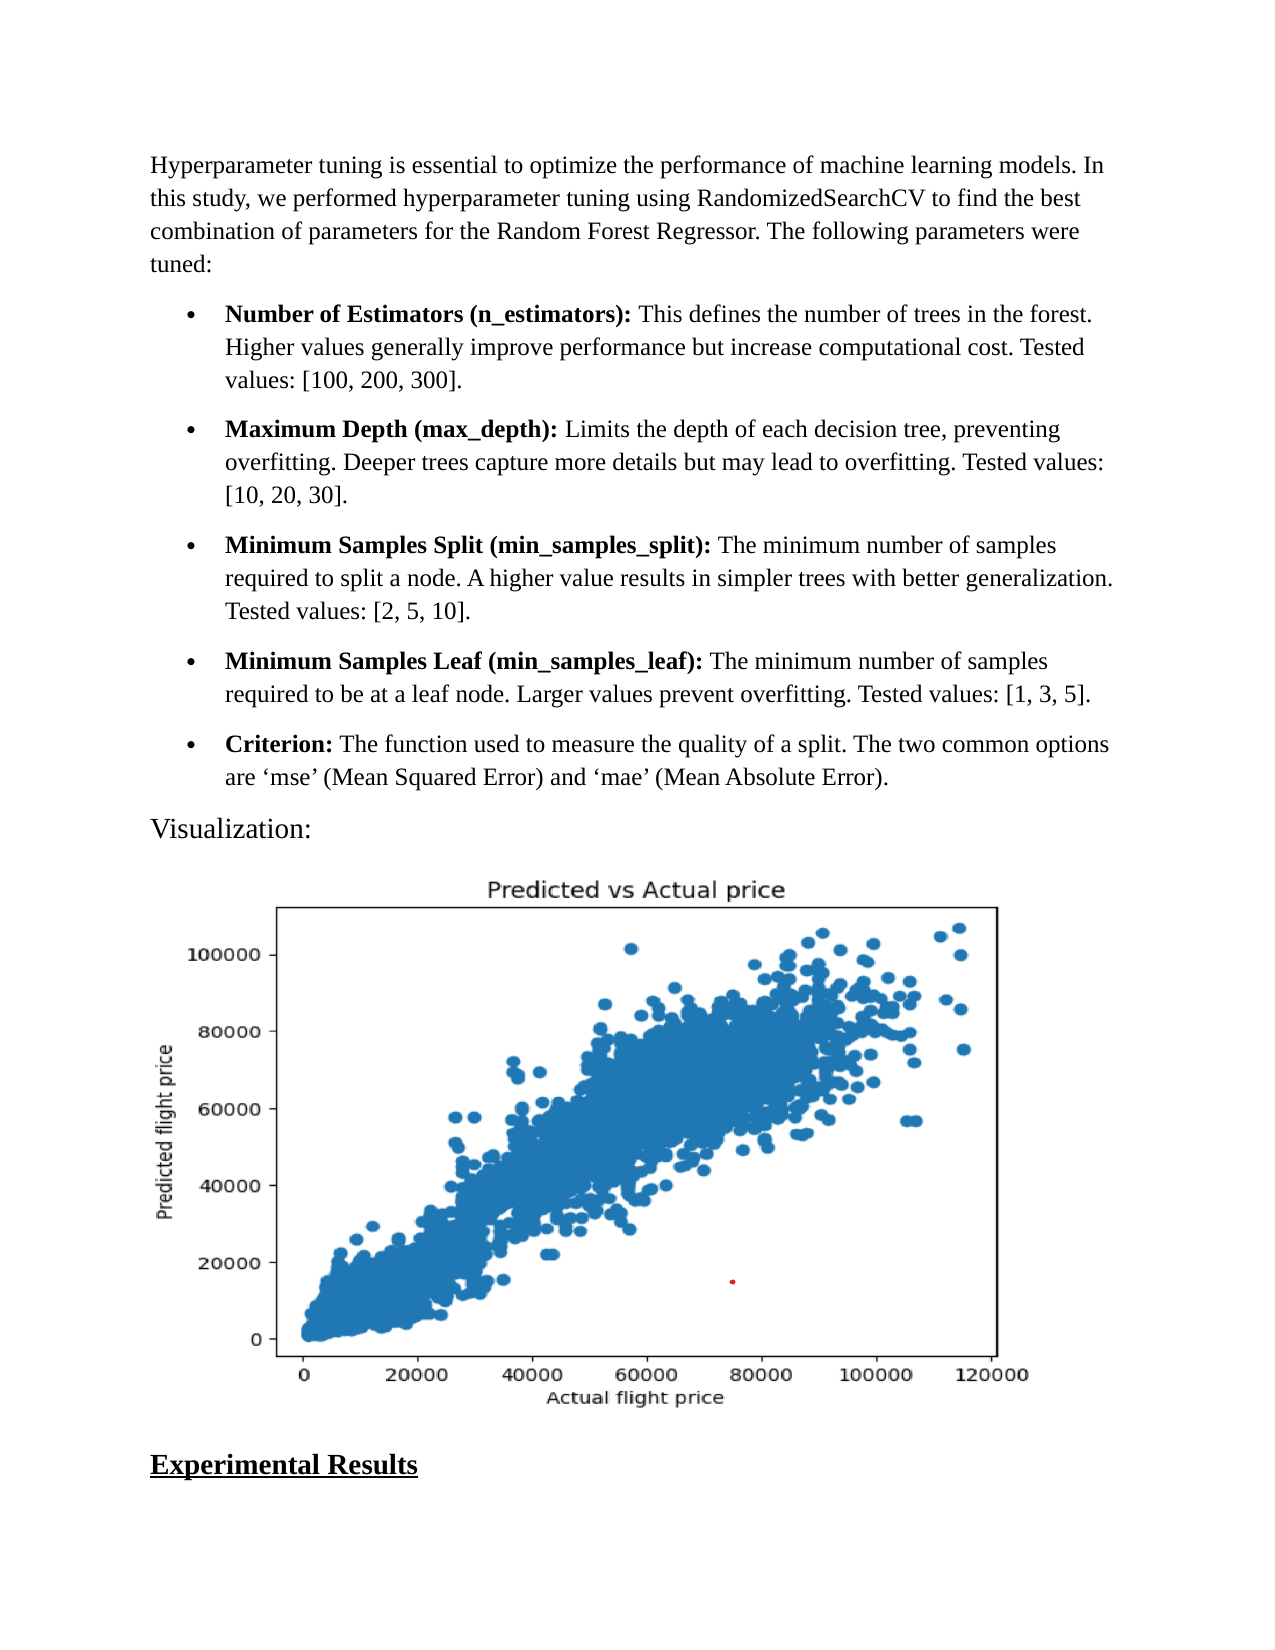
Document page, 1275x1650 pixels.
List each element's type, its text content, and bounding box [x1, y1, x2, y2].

text Experimental Results [150, 1447, 1125, 1481]
list Maximum Depth (max_depth): Limits the depth of each decision tree, preventing overfitting. Deeper trees capture more details but may lead to overfitting. Tested values: [10, 20, 30]. [187, 414, 1125, 509]
text Hyperparameter tuning is essential to optimize the performance of machine learning models. In this study, we performed hyperparameter tuning using RandomizedSearchCV to find the best combination of parameters for the Random Forest Regressor. The following parameters were tuned: [150, 150, 1125, 278]
list Number of Estimators (n_estimators): This defines the number of trees in the forest. Higher values generally improve performance but increase computational cost. Tested values: [100, 200, 300]. [187, 299, 1125, 393]
list Criterion: The function used to measure the quality of a split. The two common options are ‘mse’ (Mean Squared Error) and ‘mae’ (Mean Absolute Error). [187, 729, 1125, 790]
picture [150, 866, 1134, 1426]
list Minimum Samples Leaf (min_samples_leaf): The minimum number of samples required to be at a leaf node. Larger values prevent overfitting. Tested values: [1, 3, 5]. [187, 646, 1125, 708]
text Visualization: [150, 811, 1125, 845]
list Minimum Samples Split (min_samples_split): The minimum number of samples required to split a node. A higher value results in simpler trees with better generalization. Tested values: [2, 5, 10]. [187, 530, 1125, 625]
